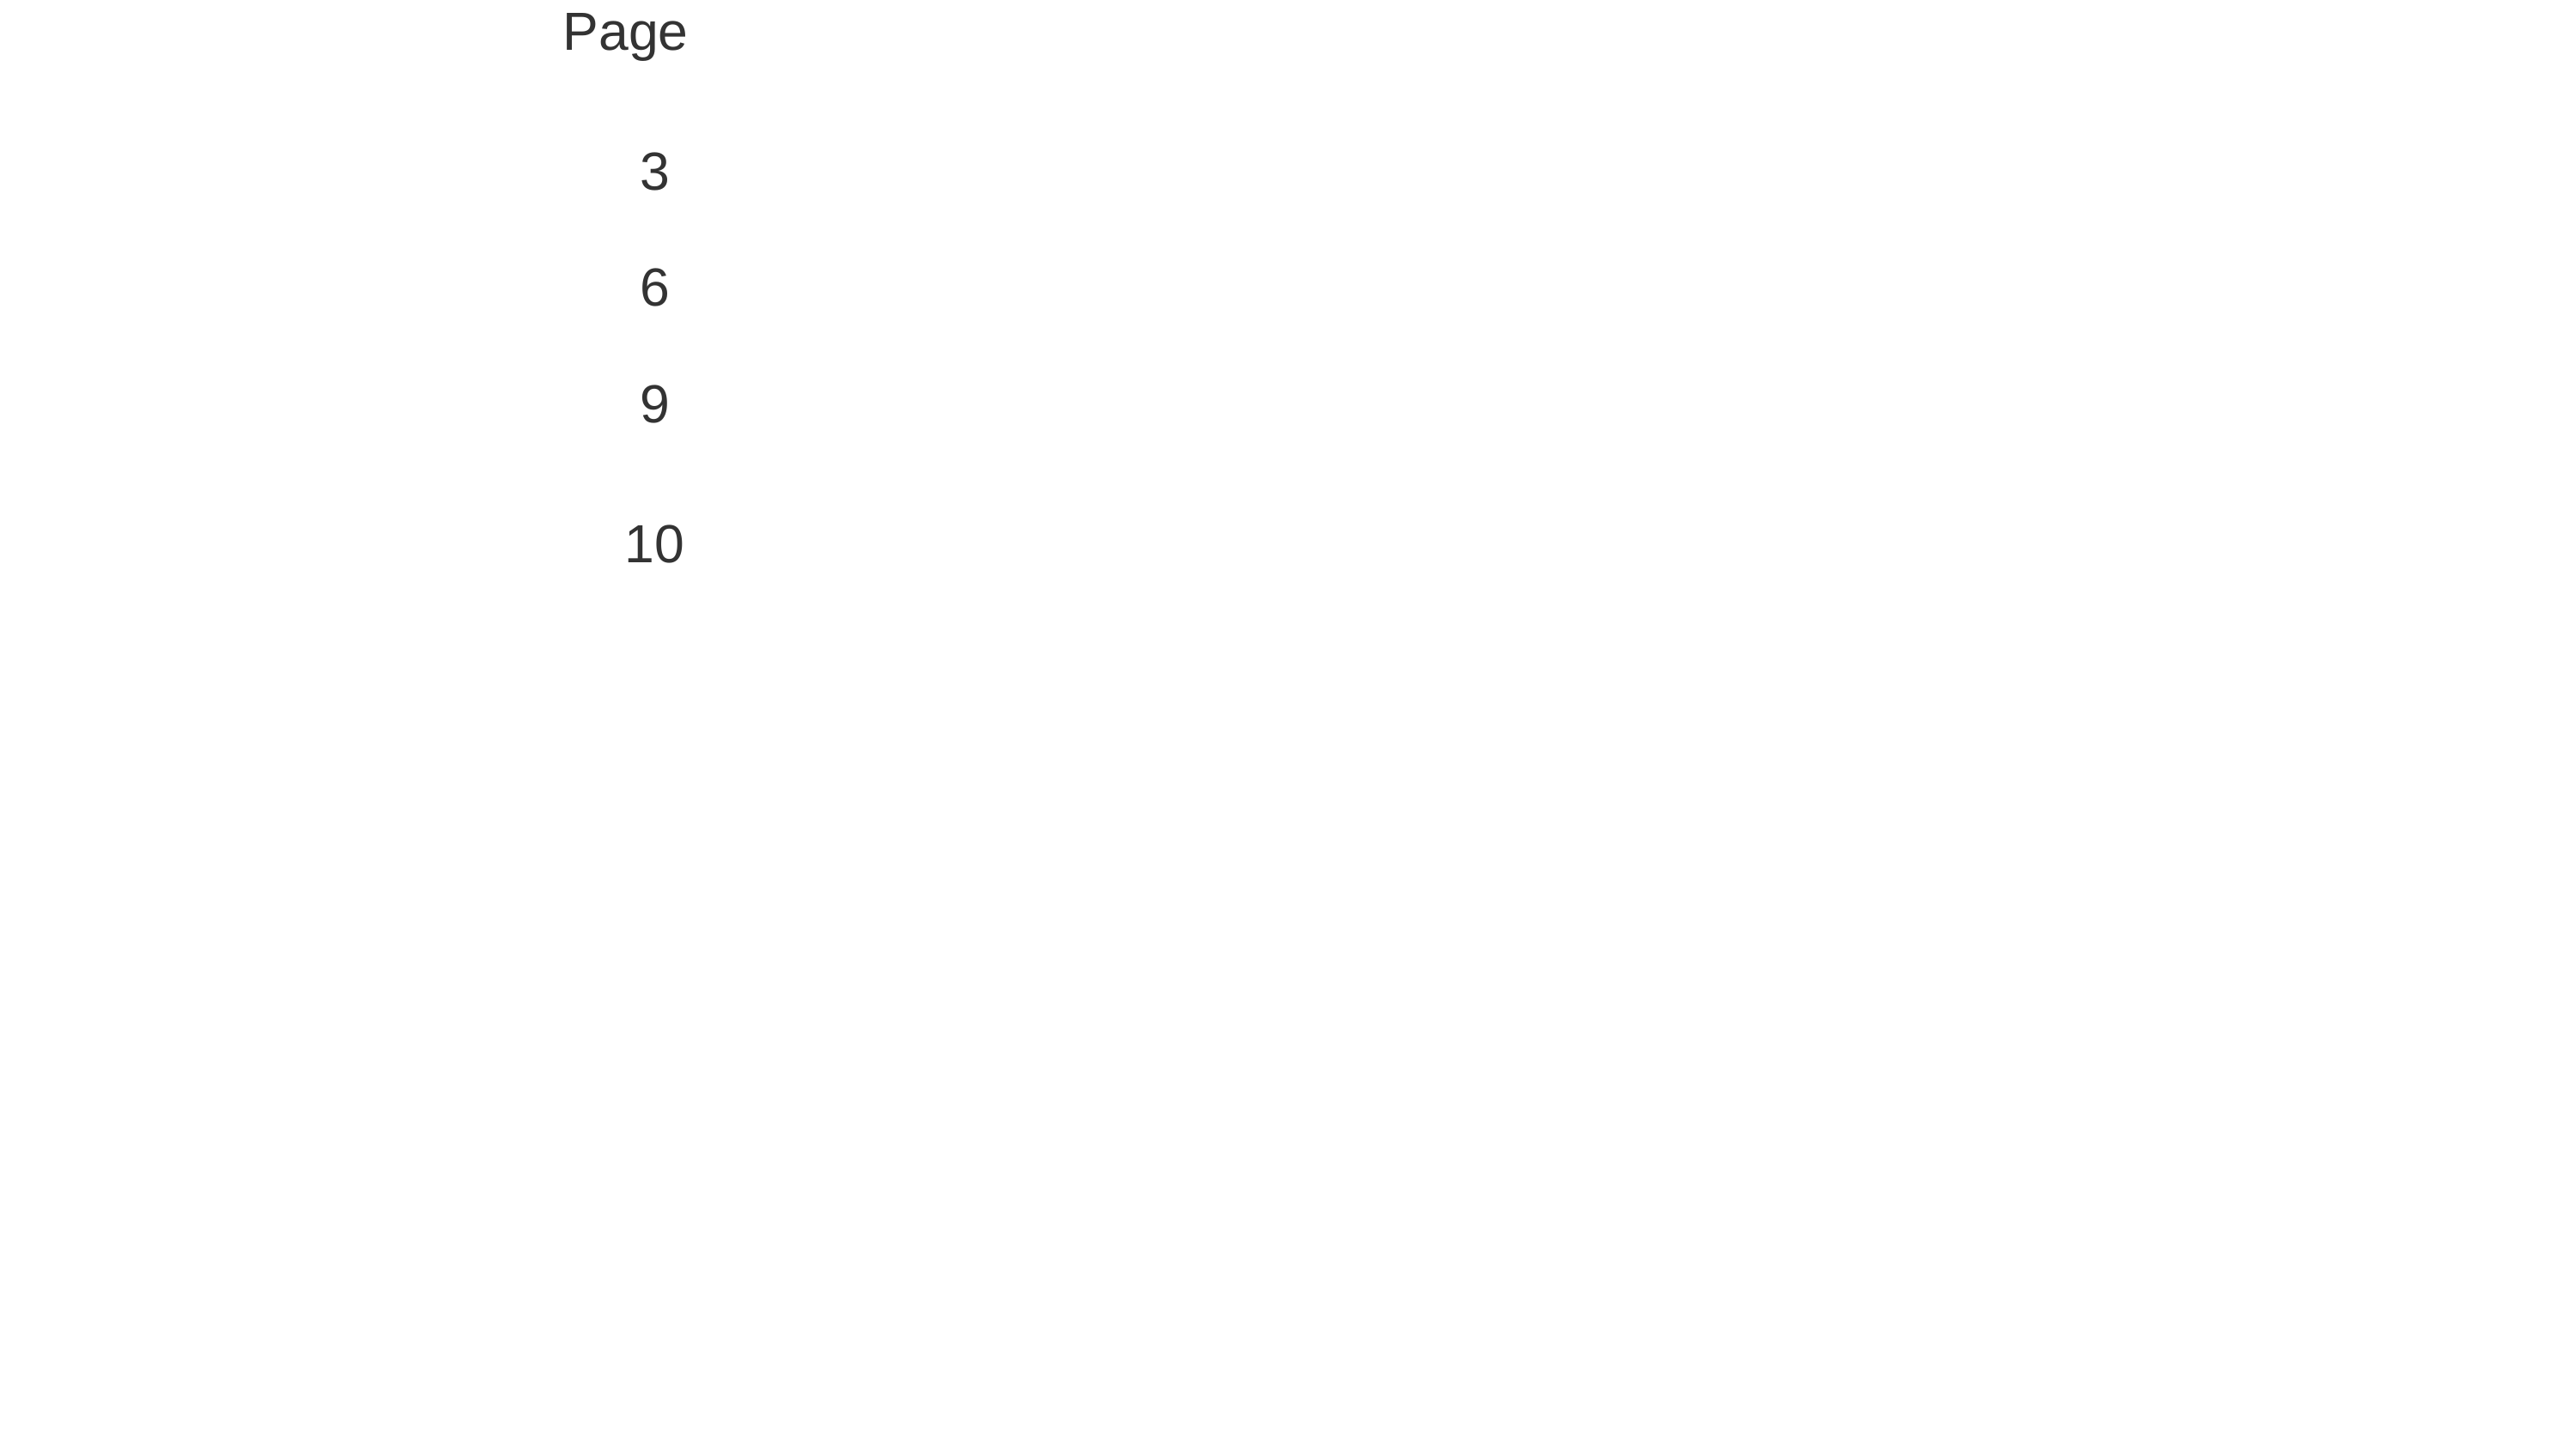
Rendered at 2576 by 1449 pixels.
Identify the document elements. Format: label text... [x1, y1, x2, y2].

text 10 [0, 512, 683, 573]
text 6 [0, 256, 669, 318]
text Page [0, 0, 688, 62]
text 9 [0, 373, 669, 434]
text 3 [0, 139, 669, 201]
